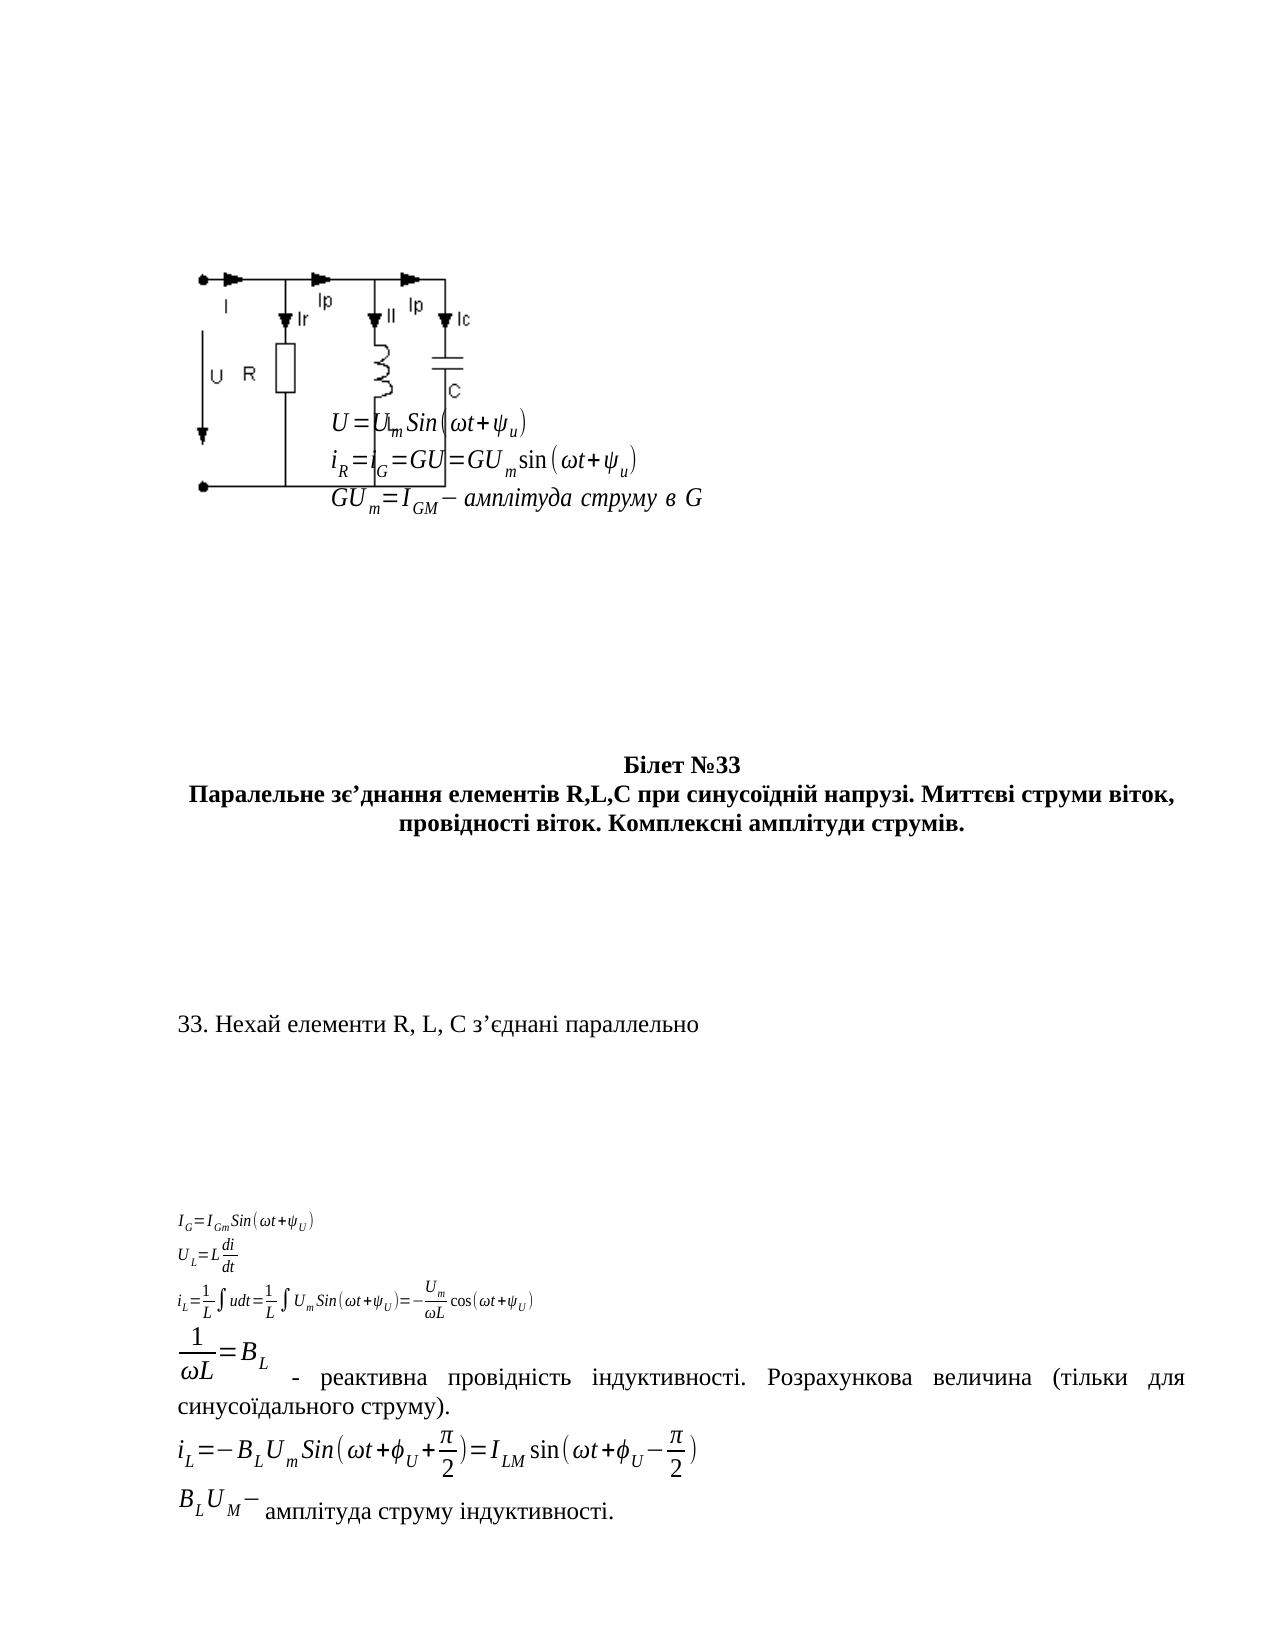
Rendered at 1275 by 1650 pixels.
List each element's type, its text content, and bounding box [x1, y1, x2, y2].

picture [471, 452, 476, 467]
text 33. Нехай елементи R, L, C з’єднані параллельно [177, 1009, 1186, 1038]
text Паралельне зє’днання елементів R,L,C при синусоїдній напрузі. Миттєві струми віток, провідності віток. Комплексні амплітуди струмів. [177, 779, 1186, 837]
picture [177, 254, 476, 511]
text Білет №33 [177, 751, 1186, 779]
text - реактивна провідність індуктивності. Розрахункова величина (тільки для синусоїдального струму). [177, 1322, 1186, 1420]
text амплітуда струму індуктивності. [177, 1484, 1186, 1525]
